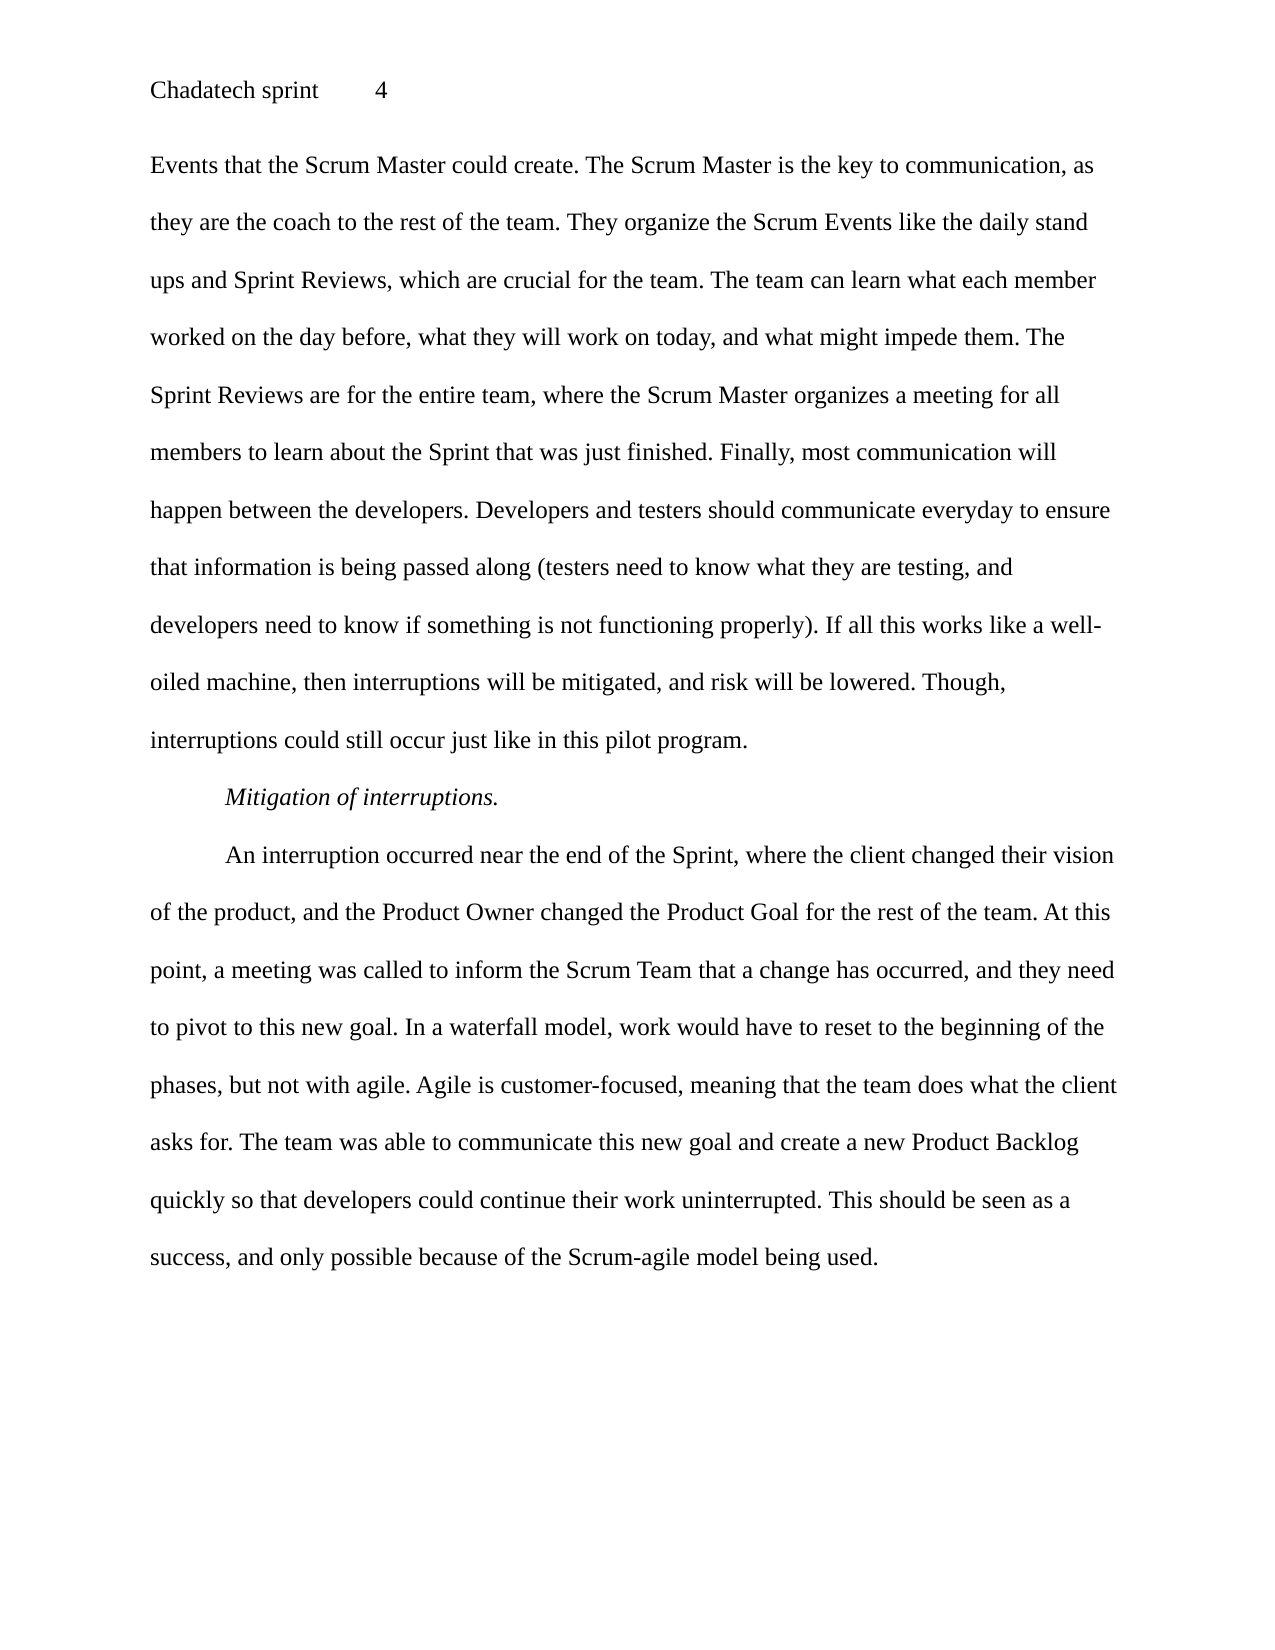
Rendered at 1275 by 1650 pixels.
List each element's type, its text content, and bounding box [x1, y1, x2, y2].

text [150, 150, 1125, 754]
text An interruption occurred near the end of the Sprint, where the client changed their vision of the product, and the Product Owner changed the Product Goal for the rest of the team. At this point, a meeting was called to inform the Scrum Team that a change has occurred, and they need to pivot to this new goal. In a waterfall model, work would have to reset to the beginning of the phases, but not with agile. Agile is customer-focused, meaning that the team does what the client asks for. The team was able to communicate this new goal and create a new Product Backlog quickly so that developers could continue their work uninterrupted. This should be seen as a success, and only possible because of the Scrum-agile model being used. [150, 840, 1125, 1271]
subtitle Mitigation of interruptions. [150, 782, 1125, 811]
